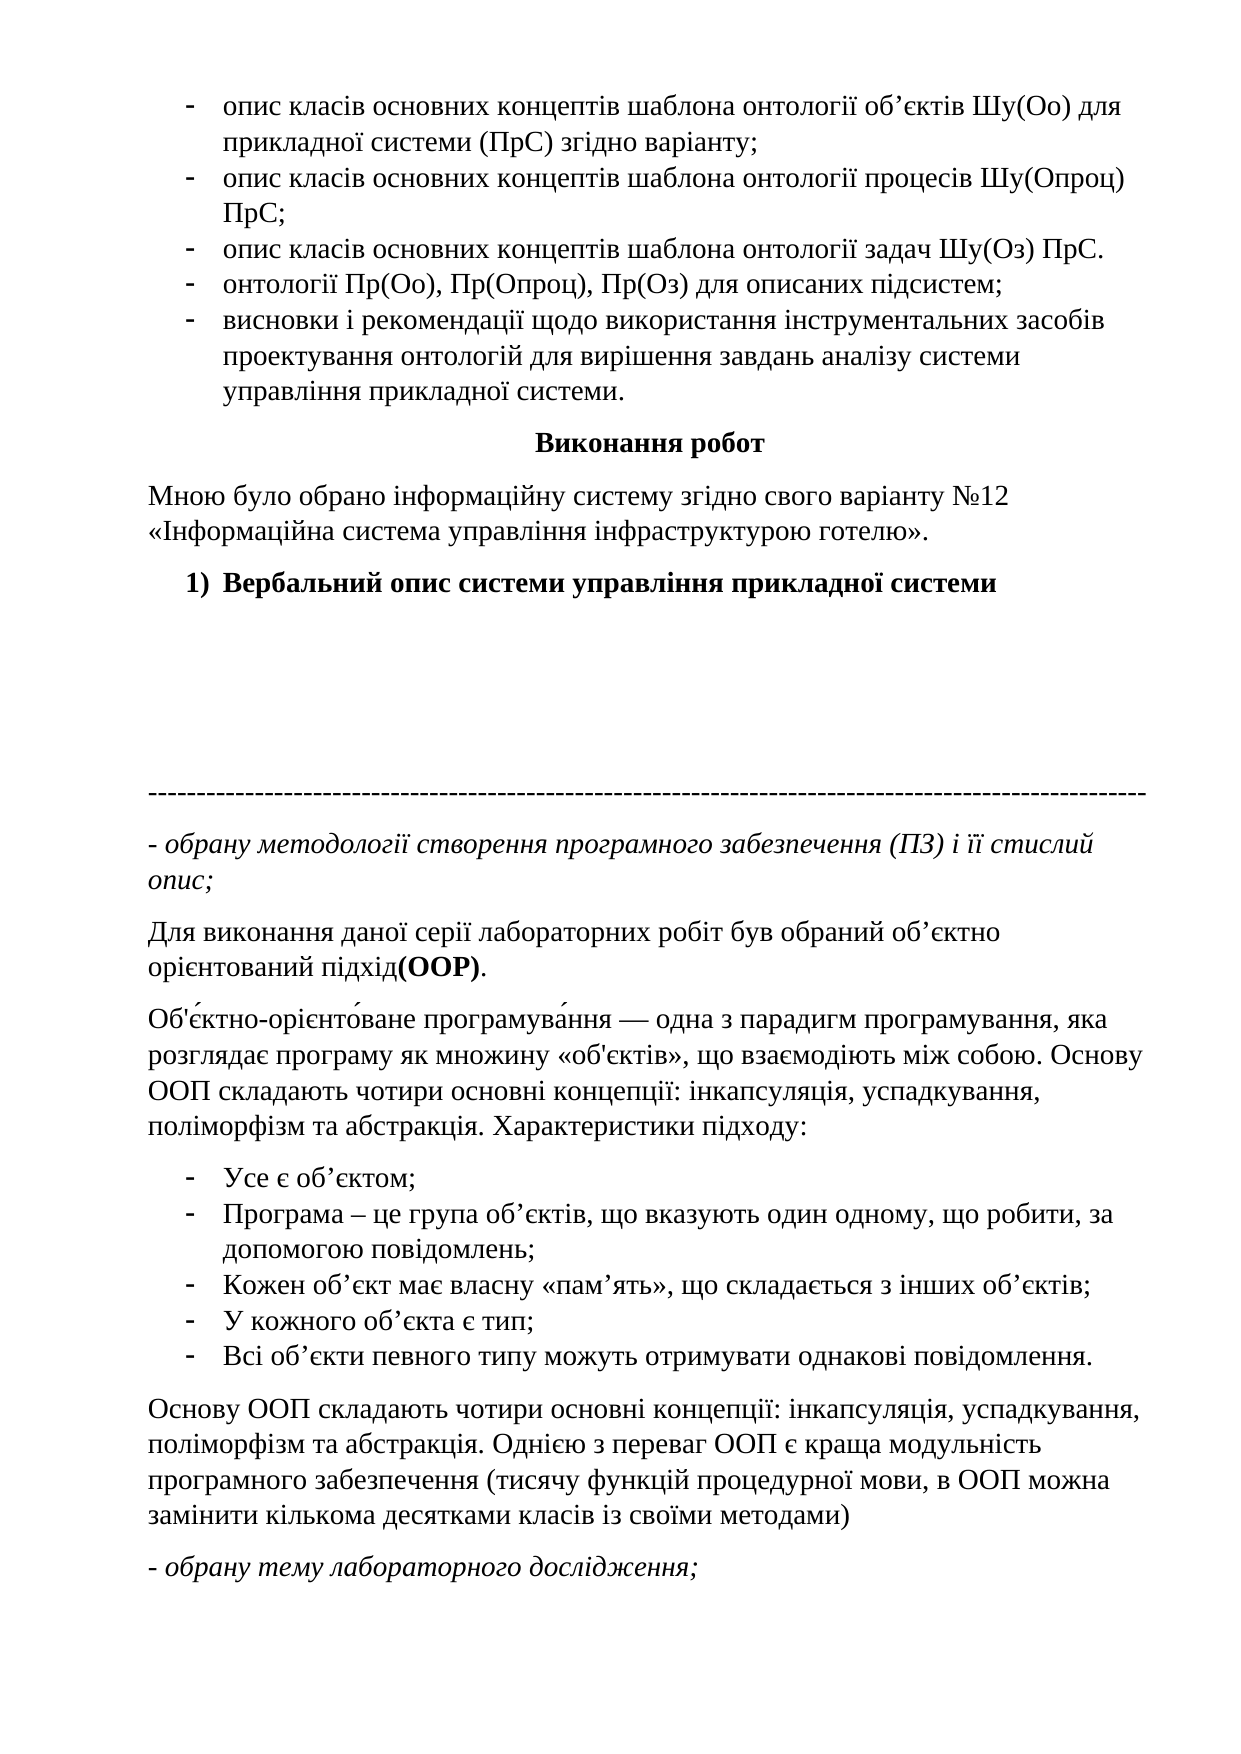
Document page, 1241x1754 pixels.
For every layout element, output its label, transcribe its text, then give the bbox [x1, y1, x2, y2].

list Програма – це група об’єктів, що вказують один одному, що робити, за допомогою повідомлень; [185, 1196, 1152, 1265]
list висновки і рекомендації щодо використання інструментальних засобів проектування онтологій для вирішення завдань аналізу системи управління прикладної системи. [185, 302, 1152, 407]
list онтології Пр(Оо), Пр(Опроц), Пр(Оз) для описаних підсистем; [185, 266, 1152, 300]
list Всі об’єкти певного типу можуть отримувати однакові повідомлення. [185, 1338, 1152, 1372]
list опис класів основних концептів шаблона онтології процесів Шу(Опроц) ПрС; [185, 160, 1152, 229]
text - обрану тему лабораторного дослідження; [148, 1549, 1152, 1583]
list Усе є об’єктом; [185, 1160, 1152, 1194]
list Кожен об’єкт має власну «пам’ять», що складається з інших об’єктів; [185, 1267, 1152, 1301]
text Об'є́ктно-орієнто́ване програмува́ння — одна з парадигм програмування, яка розглядає програму як множину «об'єктів», що взаємодіють між собою. Основу ООП складають чотири основні концепції: інкапсуляція, успадкування, поліморфізм та абстракція. Характеристики підходу: [148, 1002, 1152, 1142]
text - обрану методології створення програмного забезпечення (ПЗ) і її стислий опис; [148, 826, 1152, 895]
text Виконання робот [148, 425, 1152, 459]
text ------------------------------------------------------------------------------------------------------- [148, 774, 1152, 808]
list У кожного об’єкта є тип; [185, 1303, 1152, 1336]
text Основу ООП складають чотири основні концепції: інкапсуляція, успадкування, поліморфізм та абстракція. Однією з переваг ООП є краща модульність програмного забезпечення (тисячу функцій процедурної мови, в ООП можна замінити кількома десятками класів із своїми методами) [148, 1391, 1152, 1531]
text Мною було обрано інформаційну систему згідно свого варіанту №12 «Інформаційна система управління інфраструктурою готелю». [148, 478, 1152, 547]
text Для виконання даної серії лабораторних робіт був обраний об’єктно орієнтований підхід(OOP). [148, 914, 1152, 983]
list Вербальний опис системи управління прикладної системи [185, 565, 1152, 599]
list опис класів основних концептів шаблона онтології задач Шу(Оз) ПрС. [185, 231, 1152, 264]
list опис класів основних концептів шаблона онтології об’єктів Шу(Оо) для прикладної системи (ПрС) згідно варіанту; [185, 88, 1152, 158]
